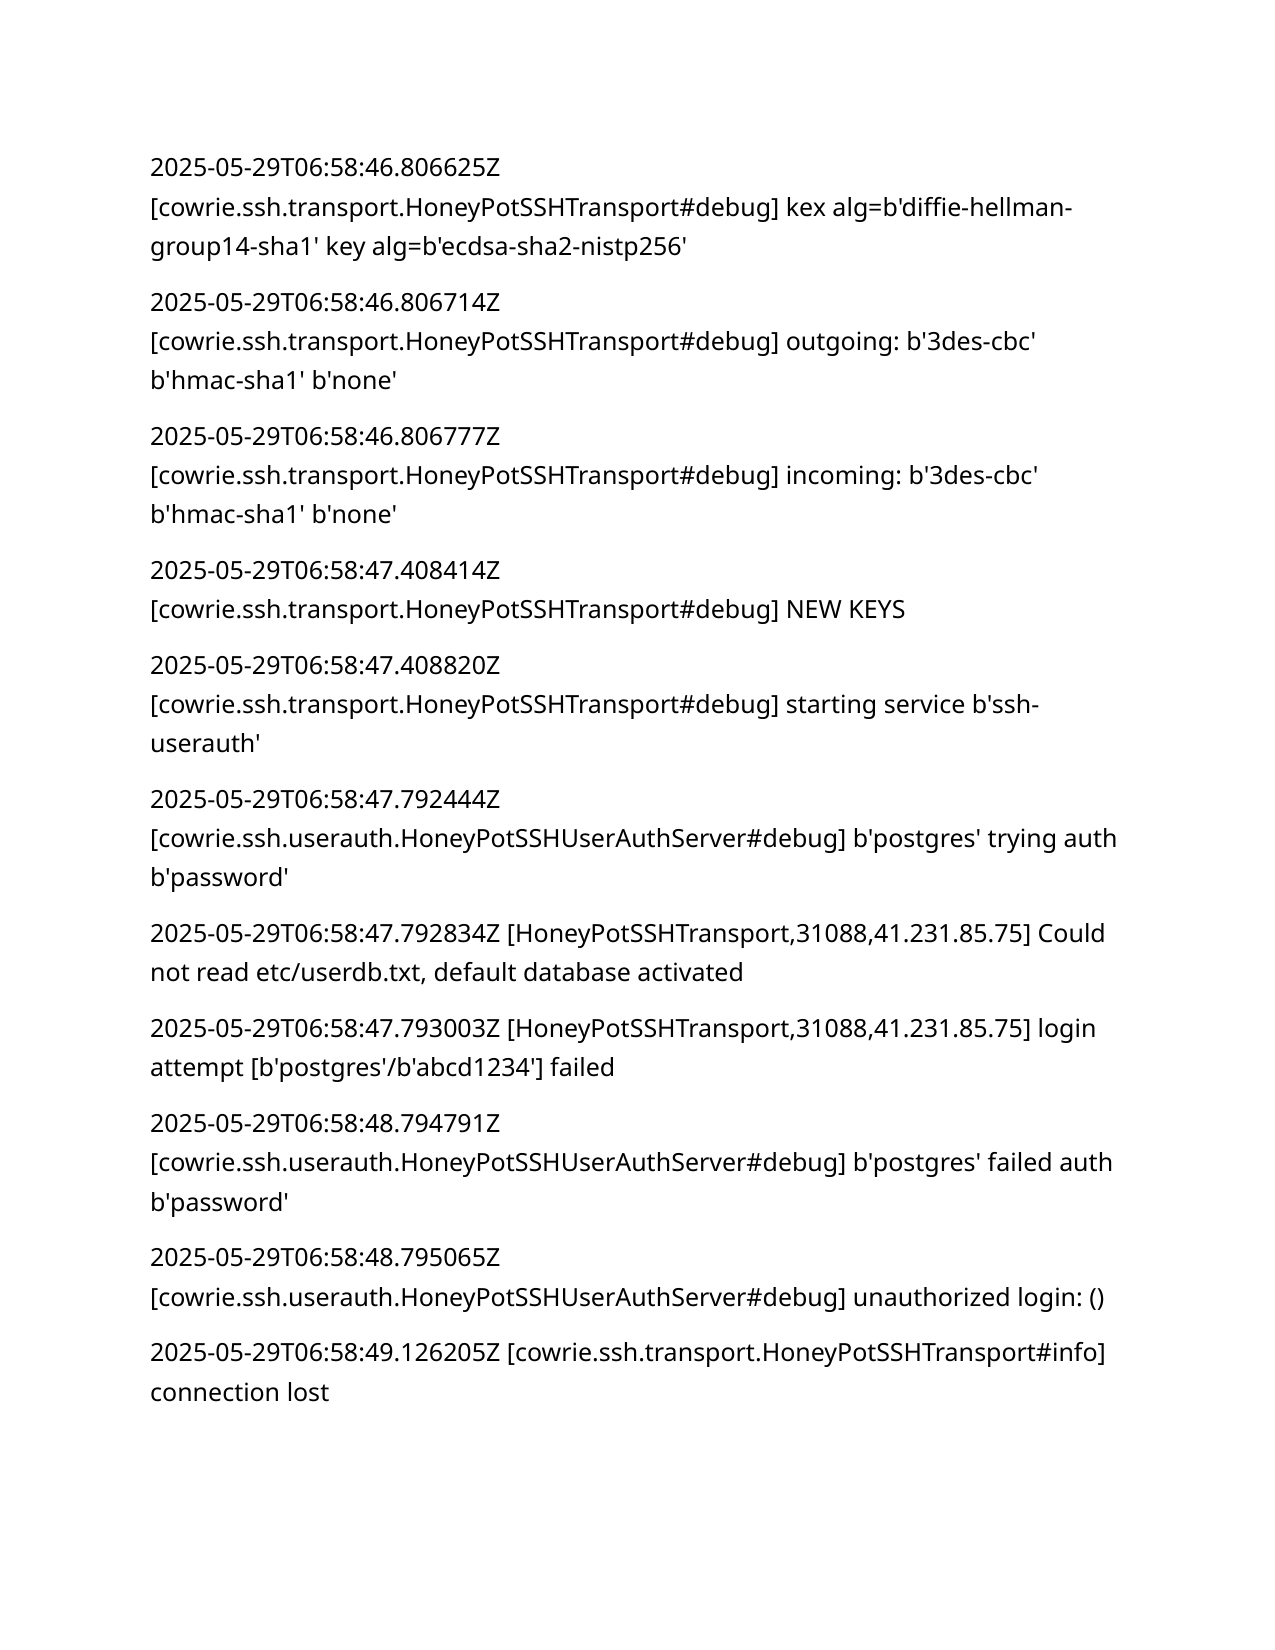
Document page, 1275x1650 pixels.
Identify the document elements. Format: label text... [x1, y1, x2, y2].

text 2025-05-29T06:58:48.795065Z [cowrie.ssh.userauth.HoneyPotSSHUserAuthServer#debug] unauthorized login: () [150, 1240, 1125, 1313]
text 2025-05-29T06:58:46.806777Z [cowrie.ssh.transport.HoneyPotSSHTransport#debug] incoming: b'3des-cbc' b'hmac-sha1' b'none' [150, 418, 1125, 531]
text 2025-05-29T06:58:47.408414Z [cowrie.ssh.transport.HoneyPotSSHTransport#debug] NEW KEYS [150, 552, 1125, 626]
text 2025-05-29T06:58:49.126205Z [cowrie.ssh.transport.HoneyPotSSHTransport#info] connection lost [150, 1335, 1125, 1408]
text 2025-05-29T06:58:48.794791Z [cowrie.ssh.userauth.HoneyPotSSHUserAuthServer#debug] b'postgres' failed auth b'password' [150, 1106, 1125, 1218]
text 2025-05-29T06:58:47.792444Z [cowrie.ssh.userauth.HoneyPotSSHUserAuthServer#debug] b'postgres' trying auth b'password' [150, 782, 1125, 894]
text 2025-05-29T06:58:47.793003Z [HoneyPotSSHTransport,31088,41.231.85.75] login attempt [b'postgres'/b'abcd1234'] failed [150, 1011, 1125, 1084]
text 2025-05-29T06:58:47.408820Z [cowrie.ssh.transport.HoneyPotSSHTransport#debug] starting service b'ssh-userauth' [150, 647, 1125, 760]
text 2025-05-29T06:58:46.806714Z [cowrie.ssh.transport.HoneyPotSSHTransport#debug] outgoing: b'3des-cbc' b'hmac-sha1' b'none' [150, 284, 1125, 397]
text 2025-05-29T06:58:46.806625Z [cowrie.ssh.transport.HoneyPotSSHTransport#debug] kex alg=b'diffie-hellman-group14-sha1' key alg=b'ecdsa-sha2-nistp256' [150, 150, 1125, 262]
text 2025-05-29T06:58:47.792834Z [HoneyPotSSHTransport,31088,41.231.85.75] Could not read etc/userdb.txt, default database activated [150, 916, 1125, 989]
